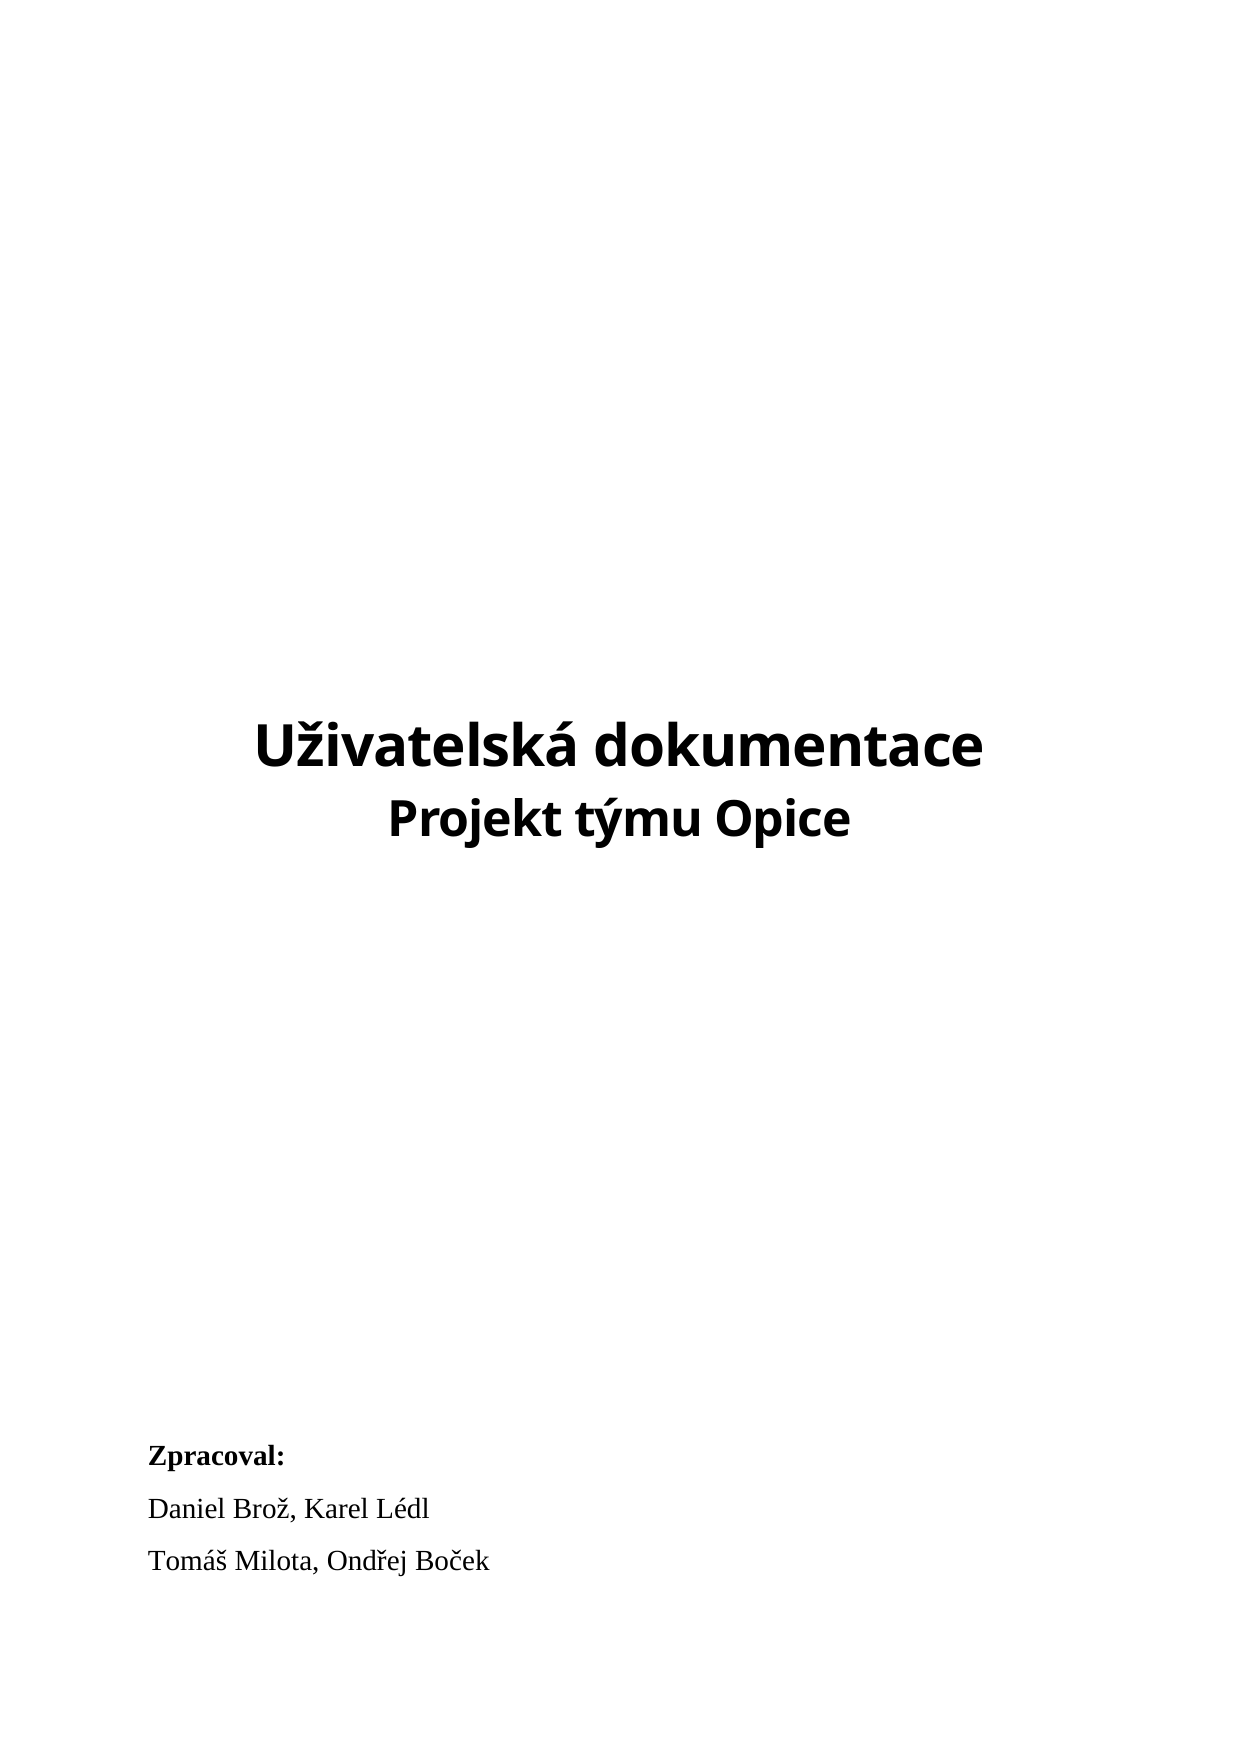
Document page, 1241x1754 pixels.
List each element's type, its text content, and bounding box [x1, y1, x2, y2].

text Tomáš Milota, Ondřej Boček [148, 1543, 1093, 1577]
title Uživatelská dokumentace [148, 704, 1093, 783]
title Projekt týmu Opice [148, 783, 1093, 852]
text Daniel Brož, Karel Lédl [148, 1491, 1093, 1524]
text Zpracoval: [148, 1438, 1093, 1471]
